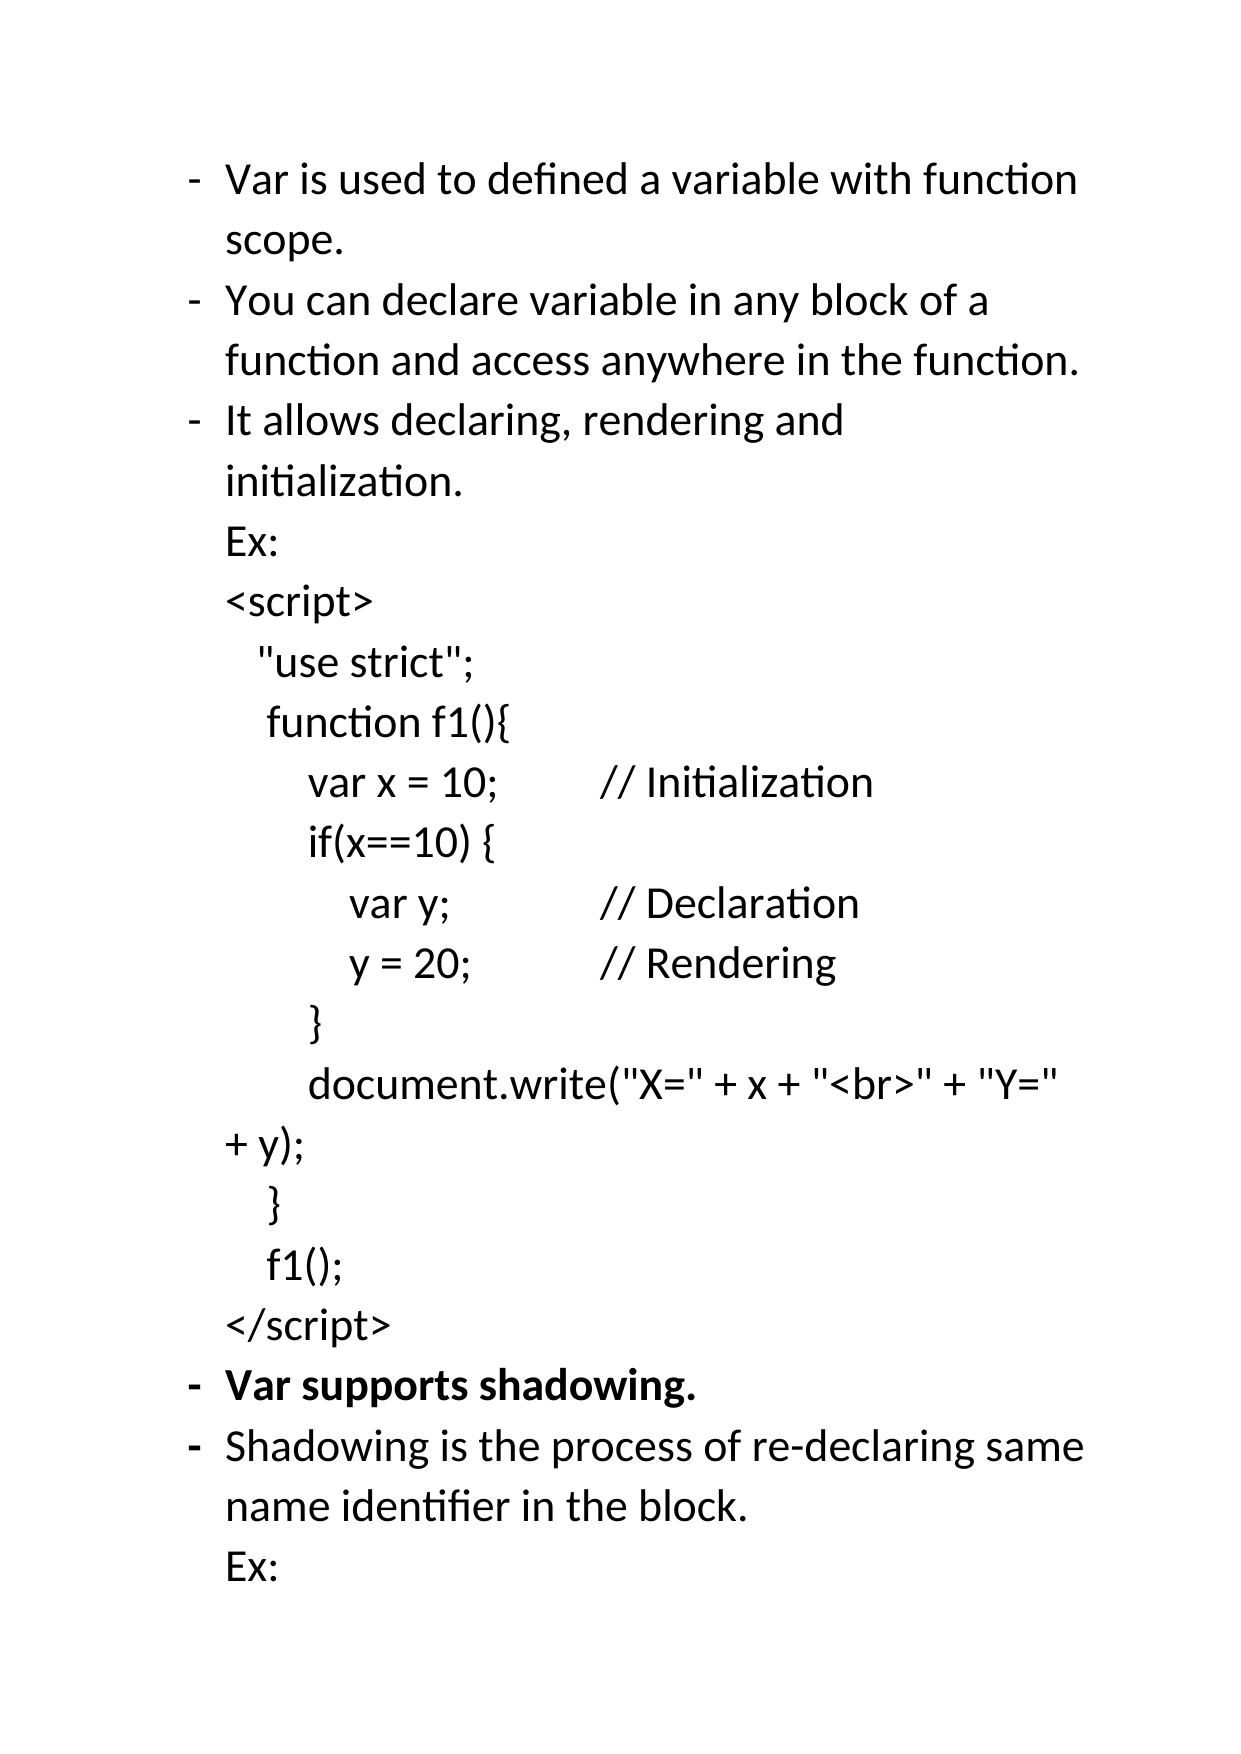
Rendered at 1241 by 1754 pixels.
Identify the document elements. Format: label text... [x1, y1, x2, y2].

list <script> [225, 572, 1090, 628]
list y = 20; // Rendering [225, 934, 1090, 990]
list var y; // Declaration [225, 874, 1090, 930]
list document.write("X=" + x + "<br>" + "Y=" + y); [225, 1055, 1090, 1171]
list Ex: [225, 1537, 1090, 1593]
list } [225, 1175, 1090, 1231]
list You can declare variable in any block of a function and access anywhere in the function. [187, 271, 1090, 387]
list Var is used to defined a variable with function scope. [187, 150, 1090, 266]
list Shadowing is the process of re-declaring same name identifier in the block. [187, 1417, 1090, 1533]
list "use strict"; [225, 632, 1090, 688]
list } [225, 994, 1090, 1050]
list Var supports shadowing. [187, 1356, 1090, 1412]
list var x = 10; // Initialization [225, 753, 1090, 809]
list if(x==10) { [225, 813, 1090, 869]
list Ex: [225, 512, 1090, 568]
list </script> [225, 1296, 1090, 1352]
list function f1(){ [225, 693, 1090, 749]
list It allows declaring, rendering and initialization. [187, 391, 1090, 507]
list f1(); [225, 1236, 1090, 1292]
